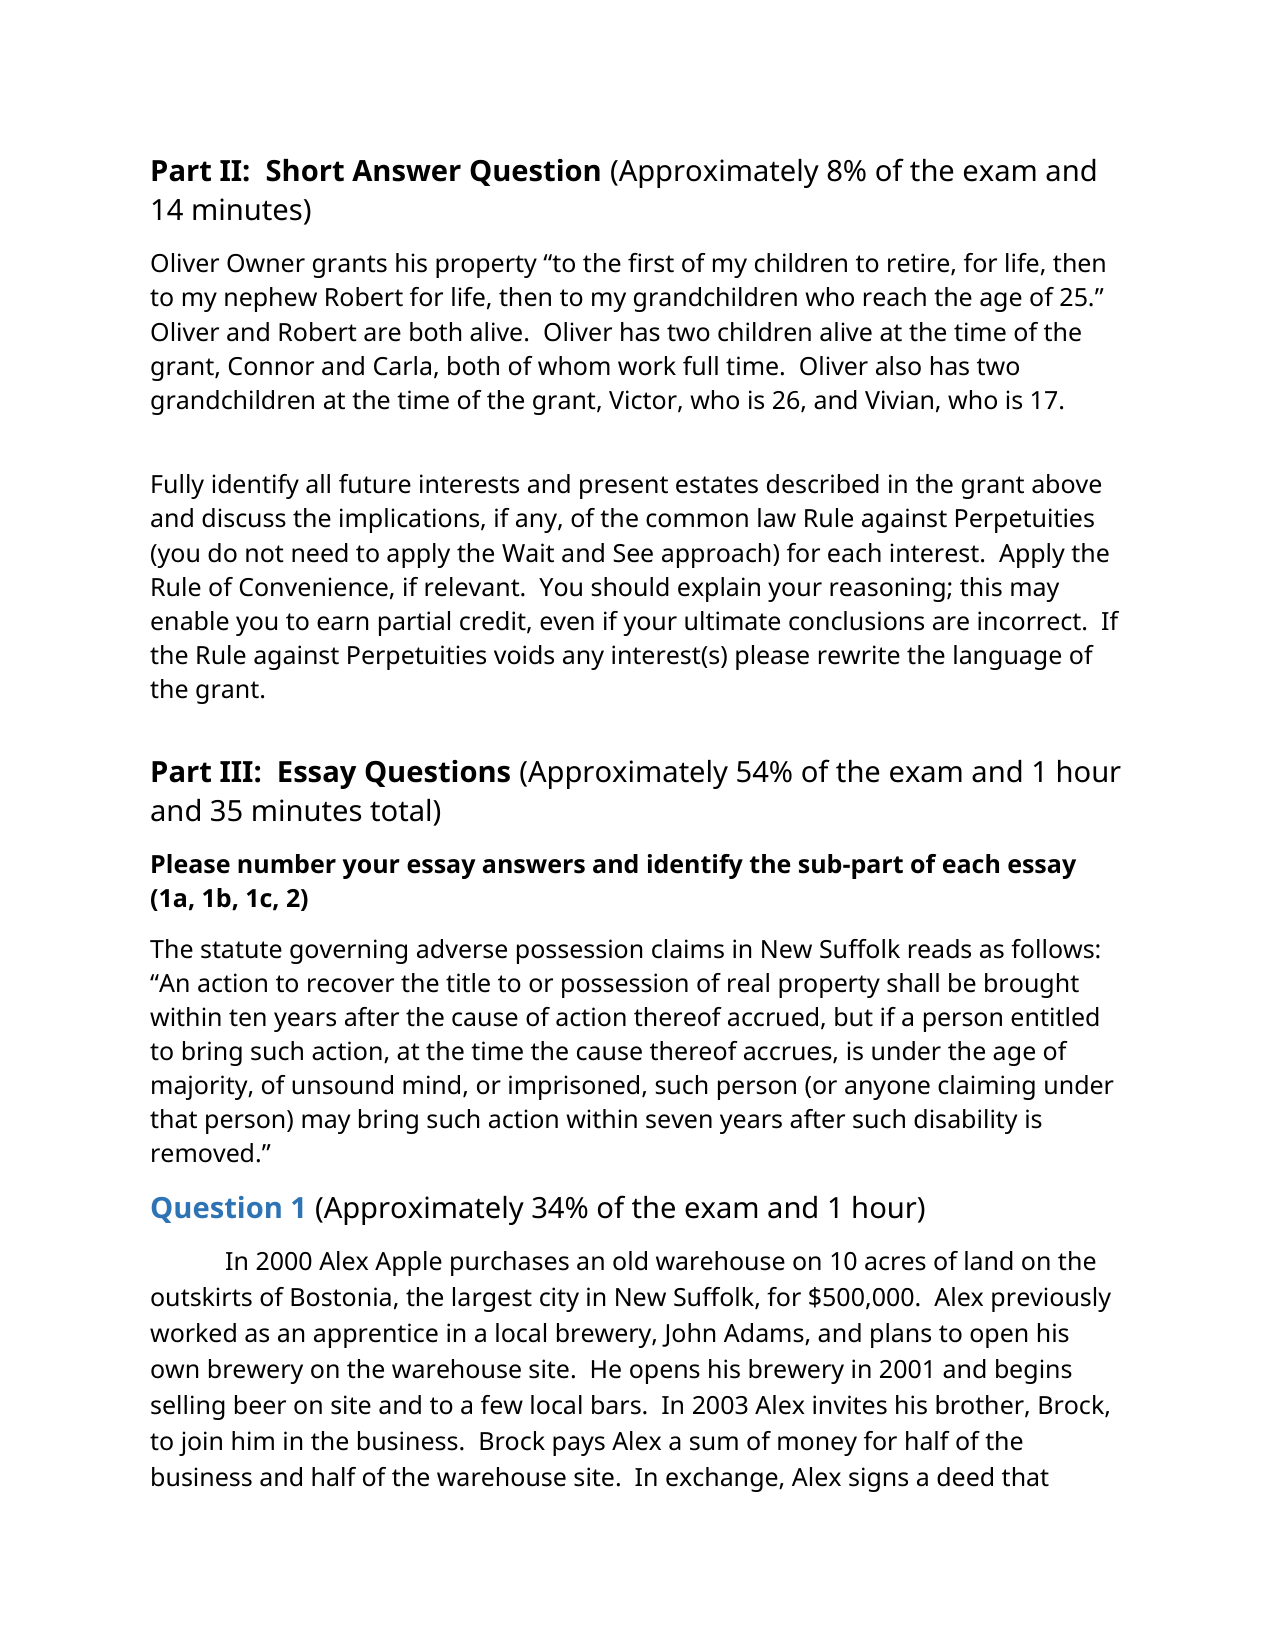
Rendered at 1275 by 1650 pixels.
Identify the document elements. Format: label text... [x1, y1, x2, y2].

text Part II: Short Answer Question (Approximately 8% of the exam and 14 minutes) [150, 150, 1125, 229]
text Please number your essay answers and identify the sub-part of each essay (1a, 1b, 1c, 2) [150, 847, 1125, 915]
text Part III: Essay Questions (Approximately 54% of the exam and 1 hour and 35 minutes total) [150, 751, 1125, 830]
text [150, 1243, 1125, 1493]
text The statute governing adverse possession claims in New Suffolk reads as follows: “An action to recover the title to or possession of real property shall be brought within ten years after the cause of action thereof accrued, but if a person entitled to bring such action, at the time the cause thereof accrues, is under the age of majority, of unsound mind, or imprisoned, such person (or anyone claiming under that person) may bring such action within seven years after such disability is removed.” [150, 932, 1125, 1170]
text Fully identify all future interests and present estates described in the grant above and discuss the implications, if any, of the common law Rule against Perpetuities (you do not need to apply the Wait and See approach) for each interest. Apply the Rule of Convenience, if relevant. You should explain your reasoning; this may enable you to earn partial credit, even if your ultimate conclusions are incorrect. If the Rule against Perpetuities voids any interest(s) please rewrite the language of the grant. [150, 467, 1125, 706]
text Oliver Owner grants his property “to the first of my children to retire, for life, then to my nephew Robert for life, then to my grandchildren who reach the age of 25.” [150, 246, 1125, 314]
text Question 1 (Approximately 34% of the exam and 1 hour) [150, 1187, 1125, 1227]
text Oliver and Robert are both alive. Oliver has two children alive at the time of the grant, Connor and Carla, both of whom work full time. Oliver also has two grandchildren at the time of the grant, Victor, who is 26, and Vivian, who is 17. [150, 314, 1125, 416]
